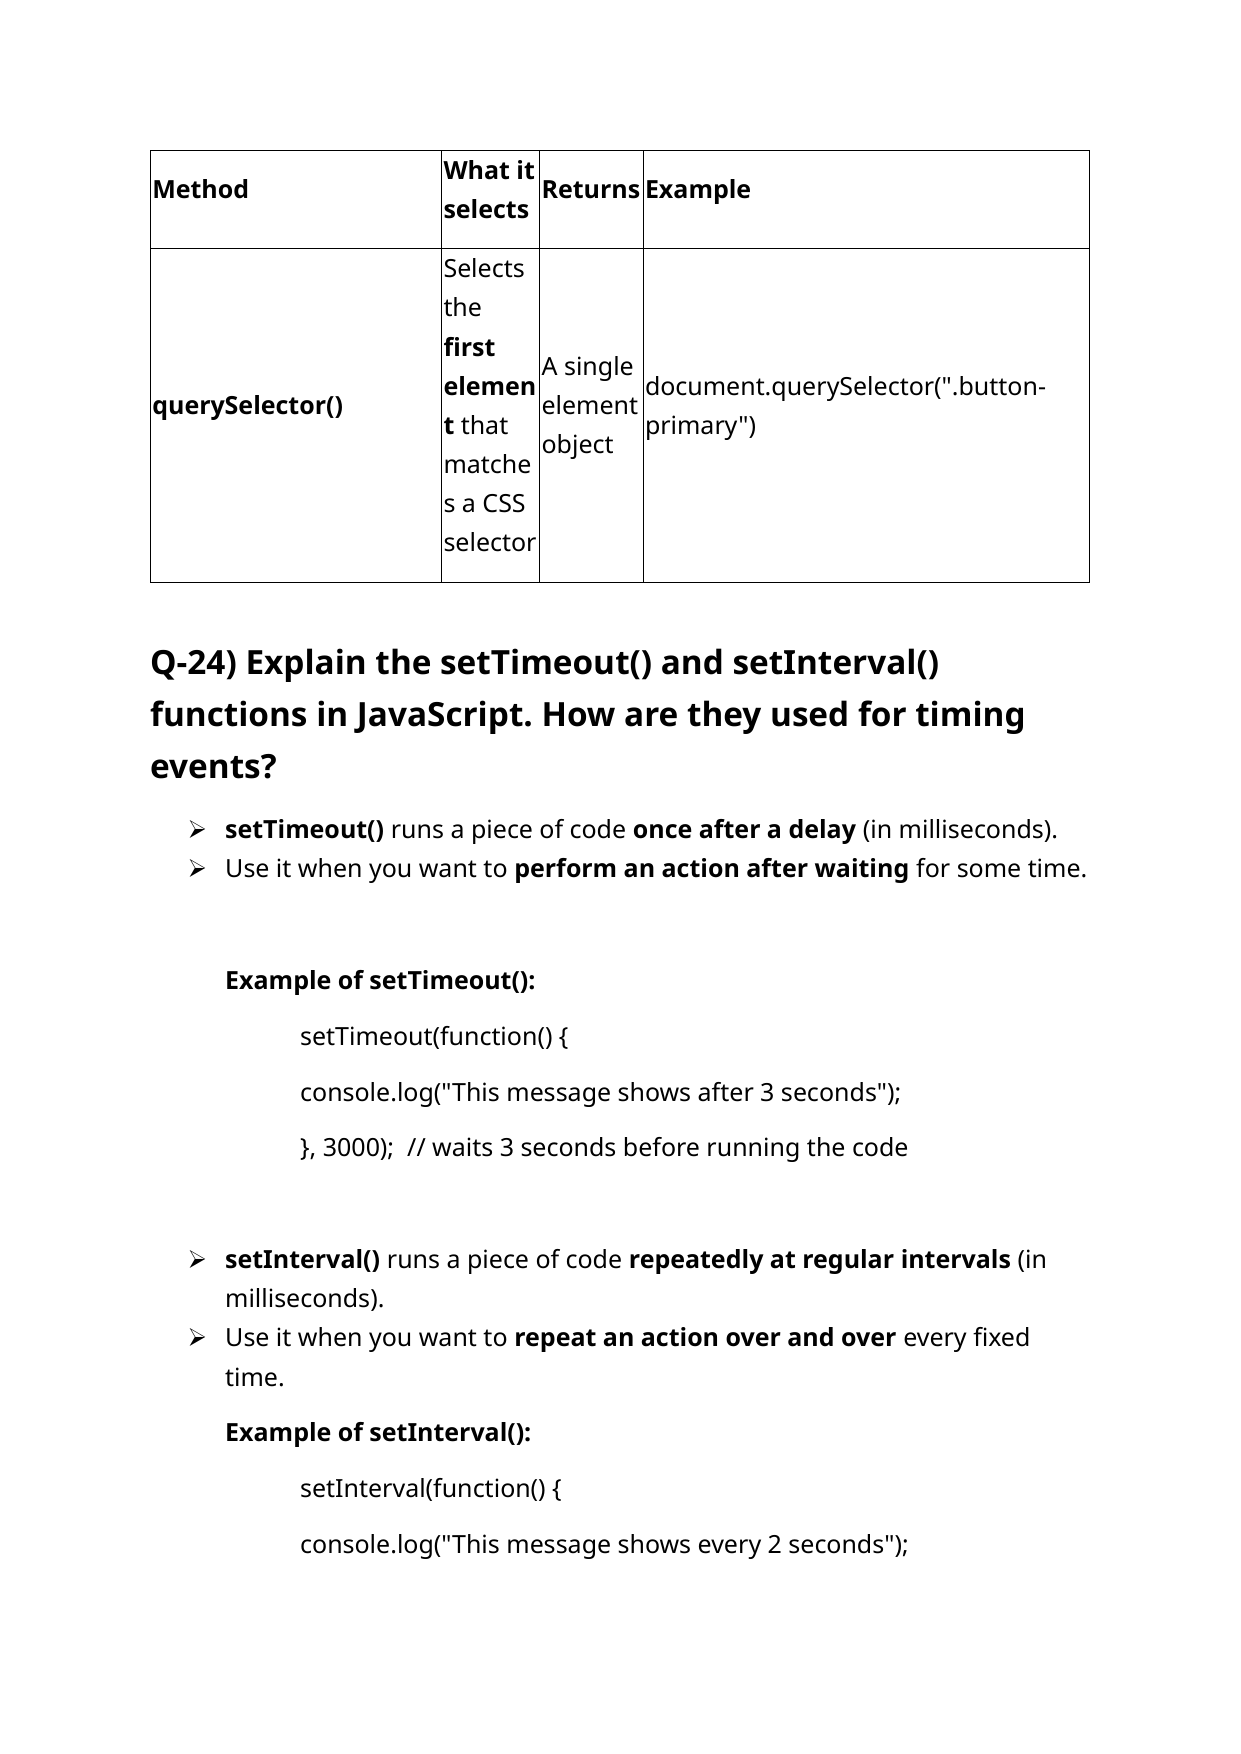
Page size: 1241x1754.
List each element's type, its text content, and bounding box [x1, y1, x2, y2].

table_cell querySelector() [151, 249, 441, 582]
list setTimeout() runs a piece of code once after a delay (in milliseconds). [187, 812, 1090, 846]
list Use it when you want to perform an action after waiting for some time. [187, 851, 1090, 885]
table_header Returns [540, 151, 643, 248]
table_header Method [151, 151, 441, 248]
table_cell A single element object [540, 249, 643, 582]
text console.log("This message shows every 2 seconds"); [150, 1527, 1090, 1561]
list setInterval() runs a piece of code repeatedly at regular intervals (in milliseconds). [187, 1242, 1090, 1315]
text Example of setInterval(): [150, 1415, 1090, 1449]
table_cell document.querySelector(".button-primary") [644, 249, 1089, 582]
text }, 3000); // waits 3 seconds before running the code [225, 1130, 1090, 1164]
list Use it when you want to repeat an action over and over every fixed time. [187, 1320, 1090, 1393]
table_cell Selects the first element that matches a CSS selector [442, 249, 539, 582]
text console.log("This message shows after 3 seconds"); [150, 1074, 1090, 1108]
text Example of setTimeout(): [225, 963, 1090, 997]
table_header Example [644, 151, 1089, 248]
text setTimeout(function() { [225, 1018, 1090, 1052]
text Q-24) Explain the setTimeout() and setInterval() functions in JavaScript. How are they used for timing events? [150, 638, 1090, 788]
text setInterval(function() { [225, 1471, 1090, 1505]
table_header What it selects [442, 151, 539, 248]
